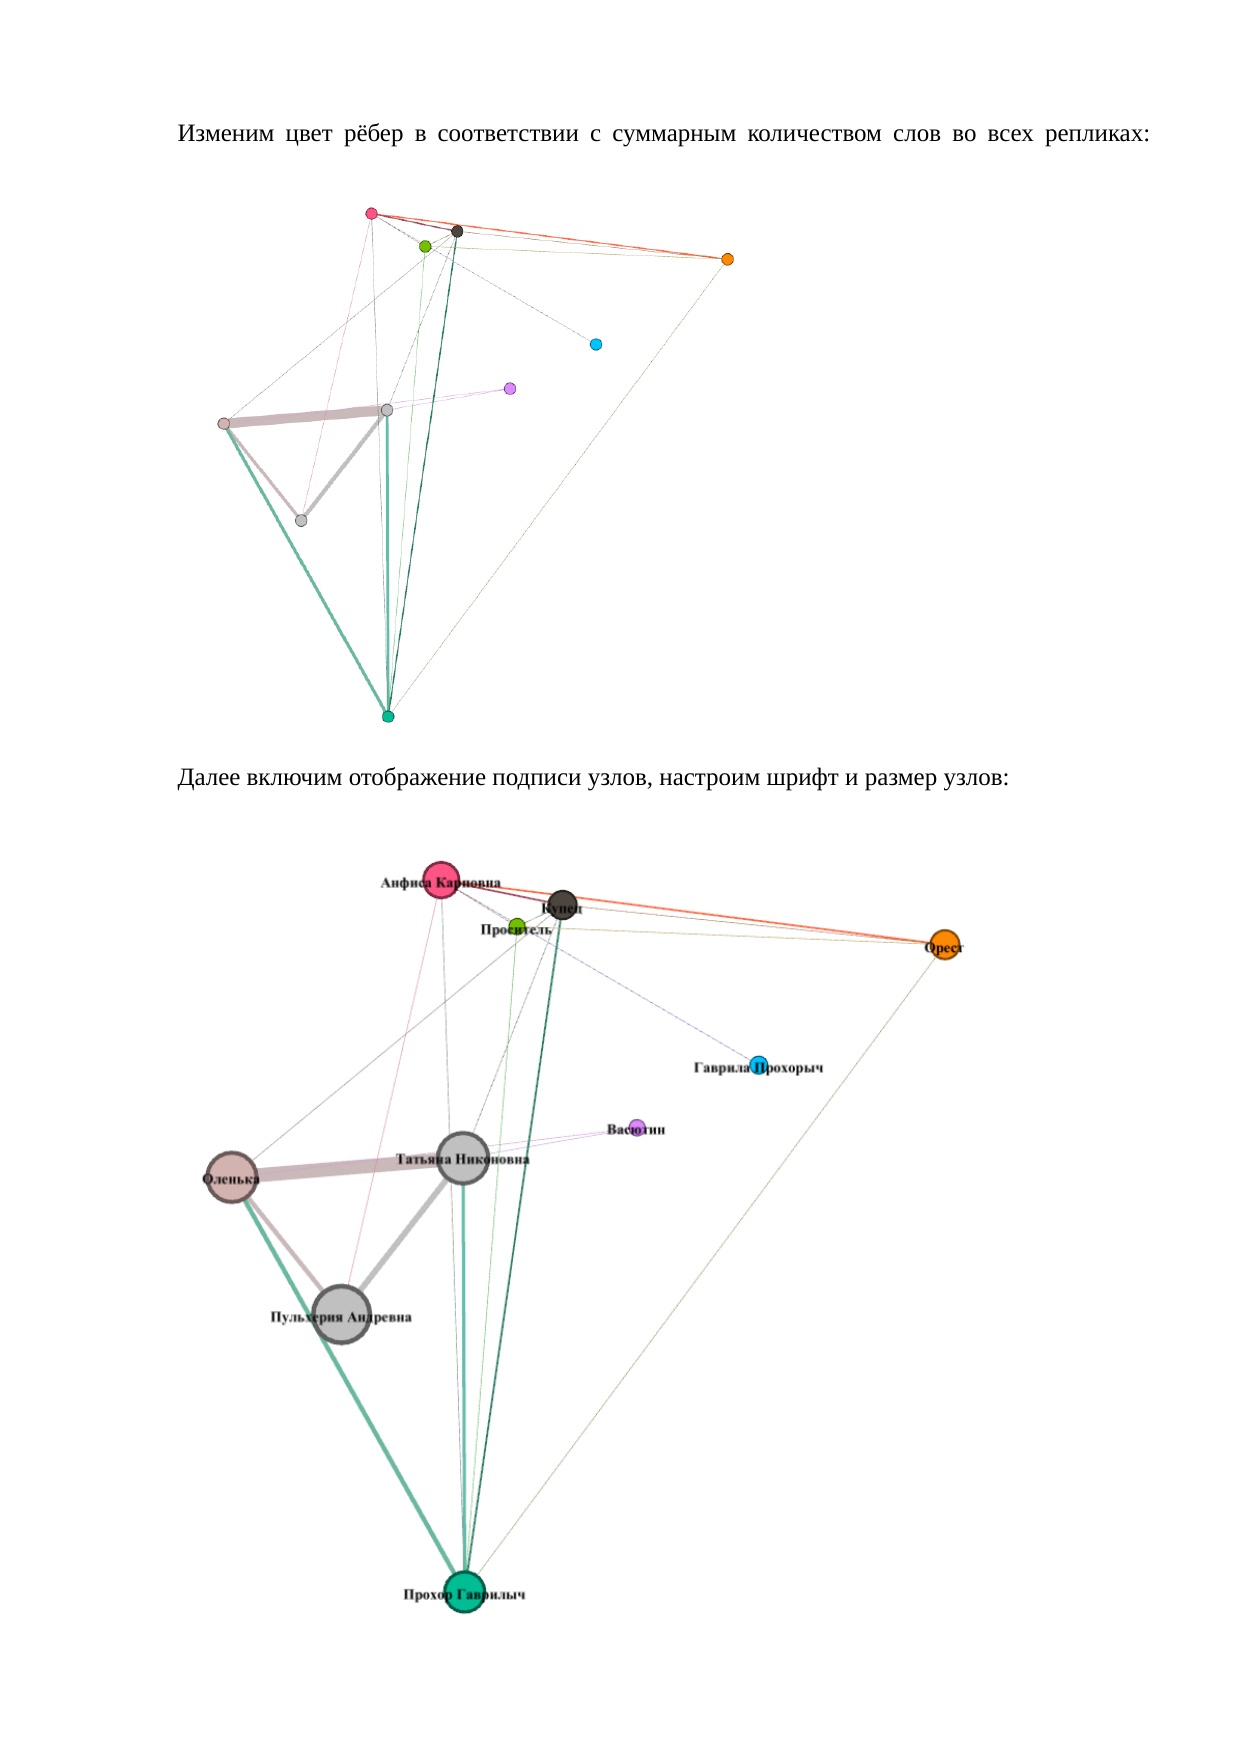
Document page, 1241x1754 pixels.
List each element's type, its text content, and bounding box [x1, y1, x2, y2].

text Далее включим отображение подписи узлов, настроим шрифт и размер узлов: [177, 762, 1152, 790]
picture [177, 809, 991, 1635]
picture [177, 149, 804, 743]
